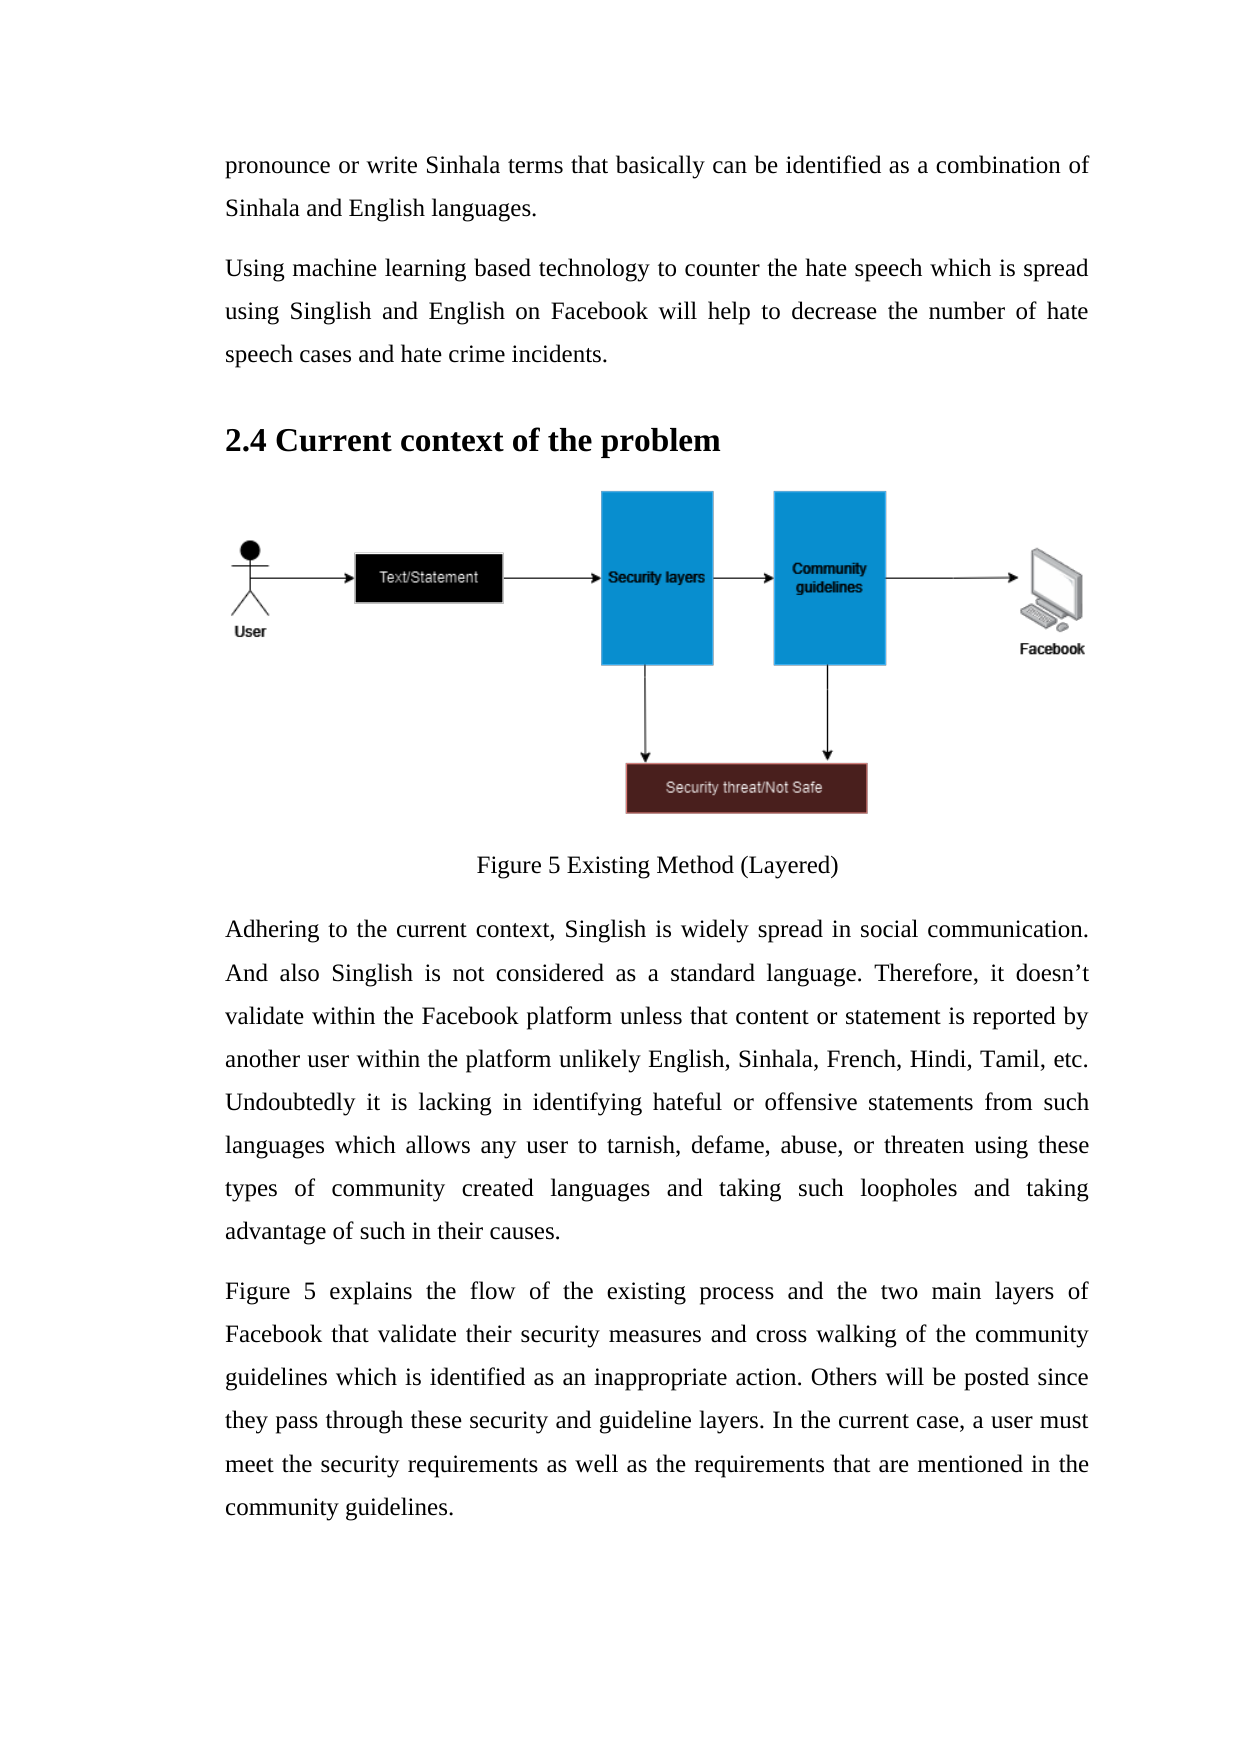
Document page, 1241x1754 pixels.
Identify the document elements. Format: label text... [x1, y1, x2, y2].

subtitle 2.4 Current context of the problem [225, 420, 1090, 458]
text Figure 5 Existing Method (Layered) [225, 851, 1090, 879]
text Adhering to the current context, Singlish is widely spread in social communication. And also Singlish is not considered as a standard language. Therefore, it doesn’t validate within the Facebook platform unless that content or statement is reported by another user within the platform unlikely English, Sinhala, French, Hindi, Tamil, etc. Undoubtedly it is lacking in identifying hateful or offensive statements from such languages which allows any user to tarnish, defame, abuse, or threaten using these types of community created languages and taking such loopholes and taking advantage of such in their causes. [225, 914, 1090, 1245]
text Using machine learning based technology to counter the hate speech which is spread using Singlish and English on Facebook will help to decrease the number of hate speech cases and hate crime incidents. [225, 253, 1090, 368]
picture [225, 485, 1091, 820]
text Figure 5 explains the flow of the existing process and the two main layers of Facebook that validate their security measures and cross walking of the community guidelines which is identified as an inappropriate action. Others will be posted since they pass through these security and guideline layers. In the current case, a user must meet the security requirements as well as the requirements that are mentioned in the community guidelines. [225, 1276, 1090, 1521]
